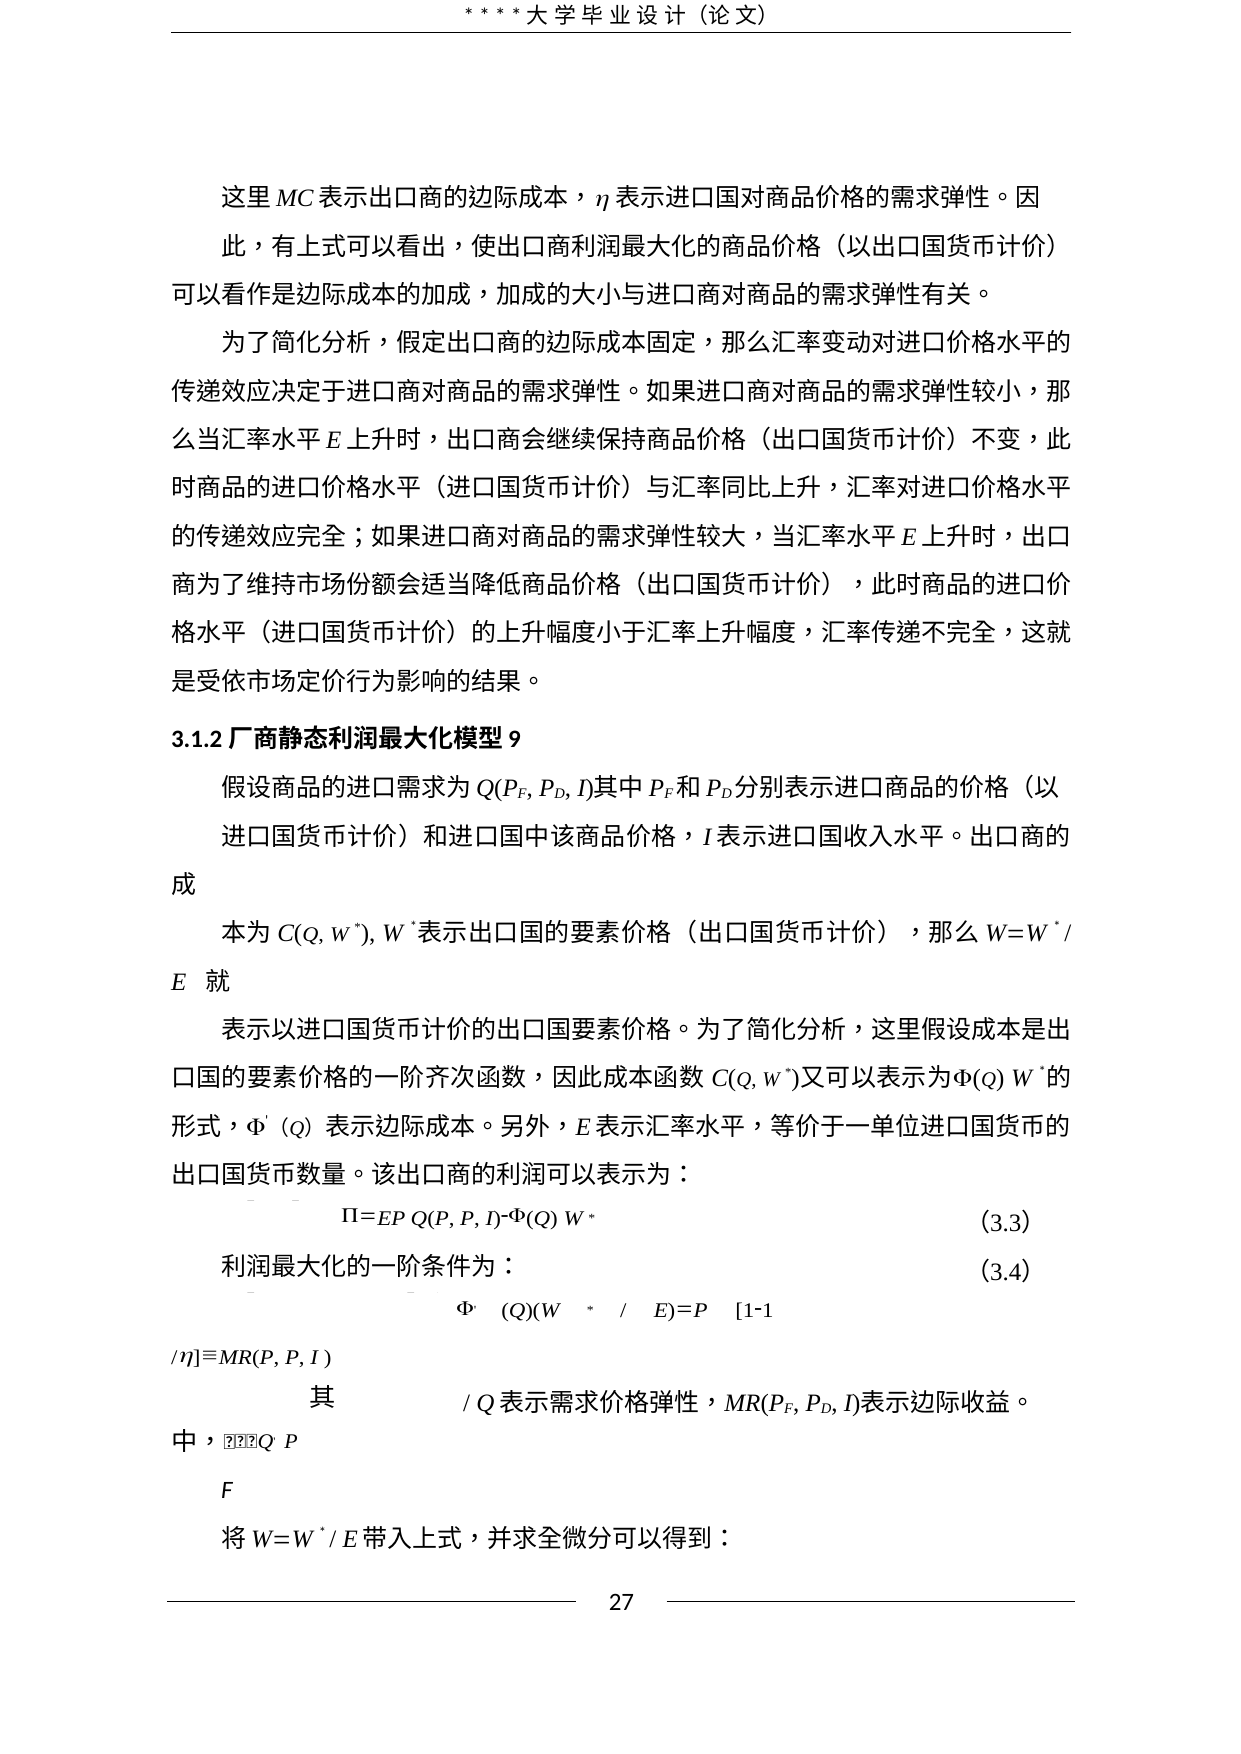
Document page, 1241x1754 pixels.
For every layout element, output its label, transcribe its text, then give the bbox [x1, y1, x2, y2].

text F [171, 1457, 409, 1505]
subtitle 3.1.2 厂商静态利润最大化模型9 [171, 720, 1071, 754]
text EP Q(P, P, I)(Q) W * [171, 1189, 773, 1233]
text 假设商品的进口需求为Q(PF, PD, I)其中PF和PD分别表示进口商品的价格（以 [171, 754, 1071, 803]
text 进口国货币计价）和进口国中该商品价格，I表示进口国收入水平。出口商的成 [171, 803, 1071, 899]
text 利润最大化的一阶条件为： [171, 1233, 773, 1282]
text （3.4） [915, 1238, 1071, 1286]
text ' (Q)(W * / E)P [11 /]MR(P, P, I ) [171, 1282, 773, 1369]
text 将WW * / E带入上式，并求全微分可以得到： [171, 1505, 1071, 1553]
text 本为C(Q, W *), W *表示出口国的要素价格（出口国货币计价），那么WW * / E 就 [171, 899, 1071, 996]
text 此，有上式可以看出，使出口商利润最大化的商品价格（以出口国货币计价）可以看作是边际成本的加成，加成的大小与进口商对商品的需求弹性有关。 [171, 213, 1071, 309]
text 为了简化分析，假定出口商的边际成本固定，那么汇率变动对进口价格水平的传递效应决定于进口商对商品的需求弹性。如果进口商对商品的需求弹性较小，那么当汇率水平E上升时，出口商会继续保持商品价格（出口国货币计价）不变，此时商品的进口价格水平（进口国货币计价）与汇率同比上升，汇率对进口价格水平的传递效应完全；如果进口商对商品的需求弹性较大，当汇率水平E上升时，出口商为了维持市场份额会适当降低商品价格（出口国货币计价），此时商品的进口价格水平（进口国货币计价）的上升幅度小于汇率上升幅度，汇率传递不完全，这就是受依市场定价行为影响的结果。 [171, 309, 1071, 696]
text 这里MC表示出口商的边际成本， 表示进口国对商品价格的需求弹性。因 [171, 164, 1071, 213]
text 表示以进口国货币计价的出口国要素价格。为了简化分析，这里假设成本是出口国的要素价格的一阶齐次函数，因此成本函数C(Q, W *)又可以表示为(Q) W *的形式，'（Q）表示边际成本。另外，E表示汇率水平，等价于一单位进口国货币的出口国货币数量。该出口商的利润可以表示为： [171, 996, 1071, 1189]
text / Q表示需求价格弹性，MR(PF, PD, I)表示边际收益。 [413, 1369, 1071, 1417]
text 其中，Q' P [171, 1369, 409, 1457]
text （3.3） [915, 1189, 1071, 1238]
